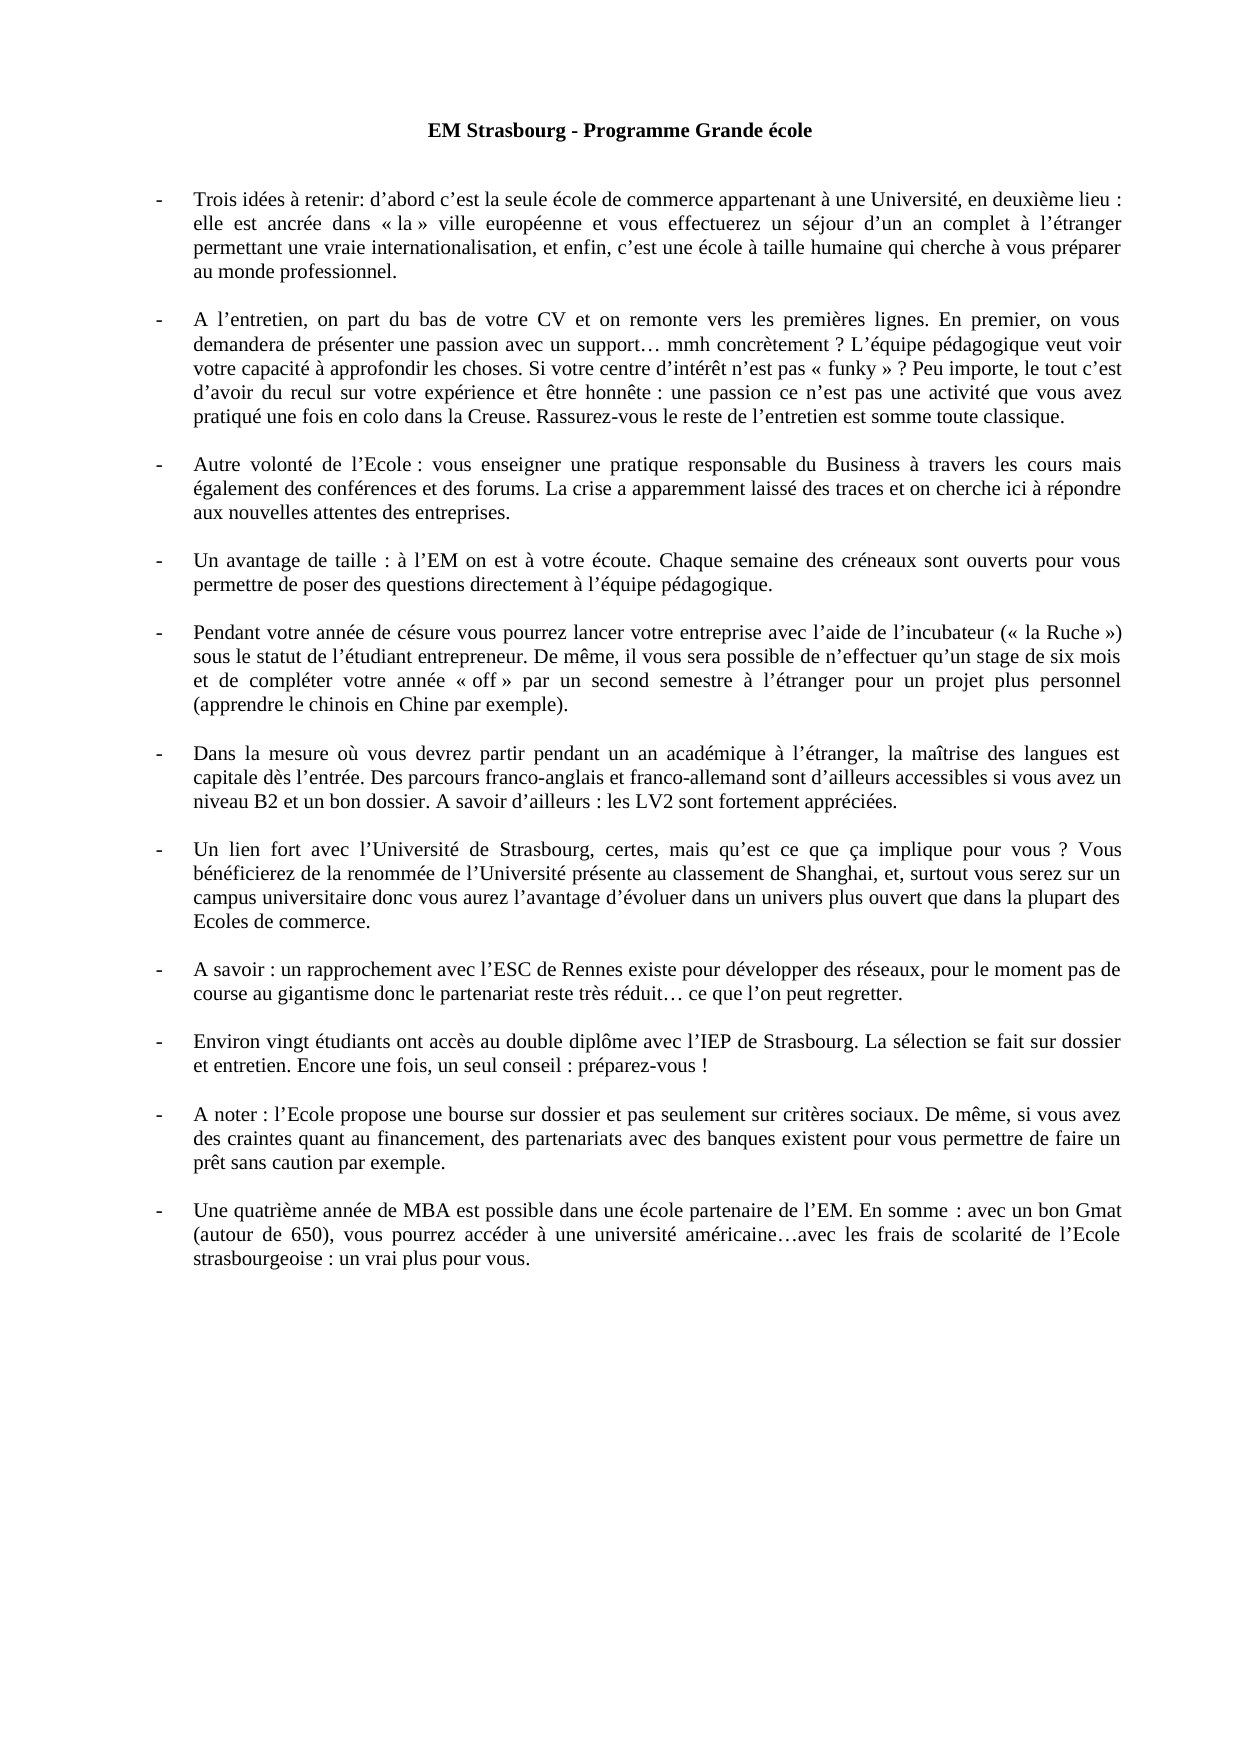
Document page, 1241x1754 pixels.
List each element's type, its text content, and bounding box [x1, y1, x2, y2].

list Environ vingt étudiants ont accès au double diplôme avec l’IEP de Strasbourg. La sélection se fait sur dossier et entretien. Encore une fois, un seul conseil : préparez-vous ! [156, 1029, 1122, 1077]
list Autre volonté de l’Ecole : vous enseigner une pratique responsable du Business à travers les cours mais également des conférences et des forums. La crise a apparemment laissé des traces et on cherche ici à répondre aux nouvelles attentes des entreprises. [156, 452, 1122, 524]
list A savoir : un rapprochement avec l’ESC de Rennes existe pour développer des réseaux, pour le moment pas de course au gigantisme donc le partenariat reste très réduit… ce que l’on peut regretter. [156, 957, 1122, 1005]
list Un avantage de taille : à l’EM on est à votre écoute. Chaque semaine des créneaux sont ouverts pour vous permettre de poser des questions directement à l’équipe pédagogique. [156, 548, 1122, 596]
list Trois idées à retenir: d’abord c’est la seule école de commerce appartenant à une Université, en deuxième lieu : elle est ancrée dans « la » ville européenne et vous effectuerez un séjour d’un an complet à l’étranger permettant une vraie internationalisation, et enfin, c’est une école à taille humaine qui cherche à vous préparer au monde professionnel. [156, 187, 1122, 283]
list A l’entretien, on part du bas de votre CV et on remonte vers les premières lignes. En premier, on vous demandera de présenter une passion avec un support… mmh concrètement ? L’équipe pédagogique veut voir votre capacité à approfondir les choses. Si votre centre d’intérêt n’est pas « funky » ? Peu importe, le tout c’est d’avoir du recul sur votre expérience et être honnête : une passion ce n’est pas une activité que vous avez pratiqué une fois en colo dans la Creuse. Rassurez-vous le reste de l’entretien est somme toute classique. [156, 307, 1122, 428]
list Un lien fort avec l’Université de Strasbourg, certes, mais qu’est ce que ça implique pour vous ? Vous bénéficierez de la renommée de l’Université présente au classement de Shanghai, et, surtout vous serez sur un campus universitaire donc vous aurez l’avantage d’évoluer dans un univers plus ouvert que dans la plupart des Ecoles de commerce. [156, 837, 1122, 933]
list Pendant votre année de césure vous pourrez lancer votre entreprise avec l’aide de l’incubateur (« la Ruche ») sous le statut de l’étudiant entrepreneur. De même, il vous sera possible de n’effectuer qu’un stage de six mois et de compléter votre année « off » par un second semestre à l’étranger pour un projet plus personnel (apprendre le chinois en Chine par exemple). [156, 620, 1122, 716]
list A noter : l’Ecole propose une bourse sur dossier et pas seulement sur critères sociaux. De même, si vous avez des craintes quant au financement, des partenariats avec des banques existent pour vous permettre de faire un prêt sans caution par exemple. [156, 1101, 1122, 1174]
list Dans la mesure où vous devrez partir pendant un an académique à l’étranger, la maîtrise des langues est capitale dès l’entrée. Des parcours franco-anglais et franco-allemand sont d’ailleurs accessibles si vous avez un niveau B2 et un bon dossier. A savoir d’ailleurs : les LV2 sont fortement appréciées. [156, 741, 1122, 813]
text EM Strasbourg - Programme Grande école [118, 118, 1122, 142]
list Une quatrième année de MBA est possible dans une école partenaire de l’EM. En somme : avec un bon Gmat (autour de 650), vous pourrez accéder à une université américaine…avec les frais de scolarité de l’Ecole strasbourgeoise : un vrai plus pour vous. [156, 1198, 1122, 1270]
